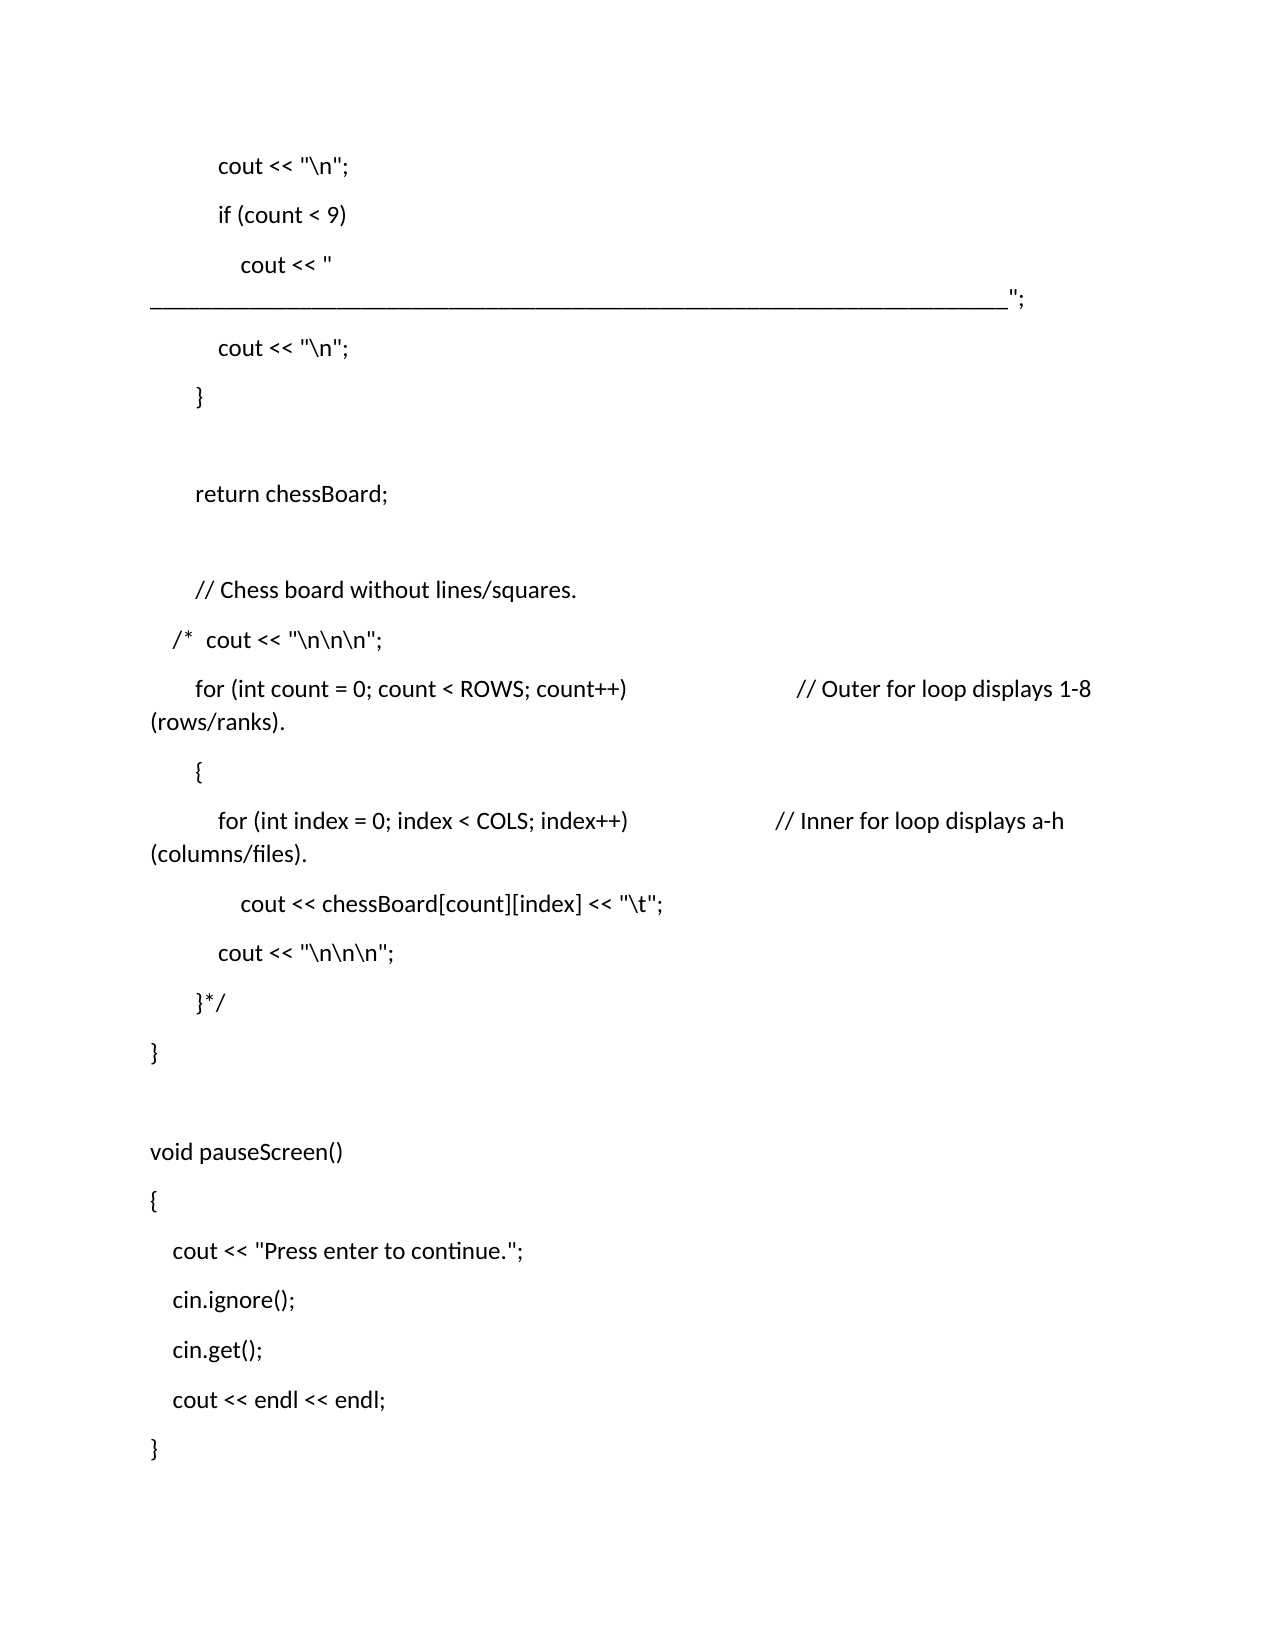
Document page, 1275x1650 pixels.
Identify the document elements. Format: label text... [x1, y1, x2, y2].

text cin.get(); [150, 1334, 1125, 1365]
text cout << "Press enter to continue."; [150, 1235, 1125, 1266]
text for (int count = 0; count < ROWS; count++) // Outer for loop displays 1-8 (rows/ranks). [150, 673, 1125, 737]
text { [150, 1185, 1125, 1216]
text return chessBoard; [150, 478, 1125, 508]
text cout << "\n\n\n"; [150, 937, 1125, 968]
text /* cout << "\n\n\n"; [150, 624, 1125, 654]
text cout << " _____________________________________________________________________"; [150, 249, 1125, 313]
text } [150, 1037, 1125, 1067]
text // Chess board without lines/squares. [150, 574, 1125, 605]
text cout << "\n"; [150, 150, 1125, 181]
text if (count < 9) [150, 199, 1125, 230]
text for (int index = 0; index < COLS; index++) // Inner for loop displays a-h (columns/files). [150, 805, 1125, 869]
text void pauseScreen() [150, 1136, 1125, 1166]
text } [150, 381, 1125, 412]
text cout << "\n"; [150, 332, 1125, 362]
text { [150, 756, 1125, 786]
text cout << endl << endl; [150, 1384, 1125, 1414]
text } [150, 1433, 1125, 1464]
text }*/ [150, 987, 1125, 1018]
text cout << chessBoard[count][index] << "\t"; [150, 888, 1125, 918]
text cin.ignore(); [150, 1284, 1125, 1315]
